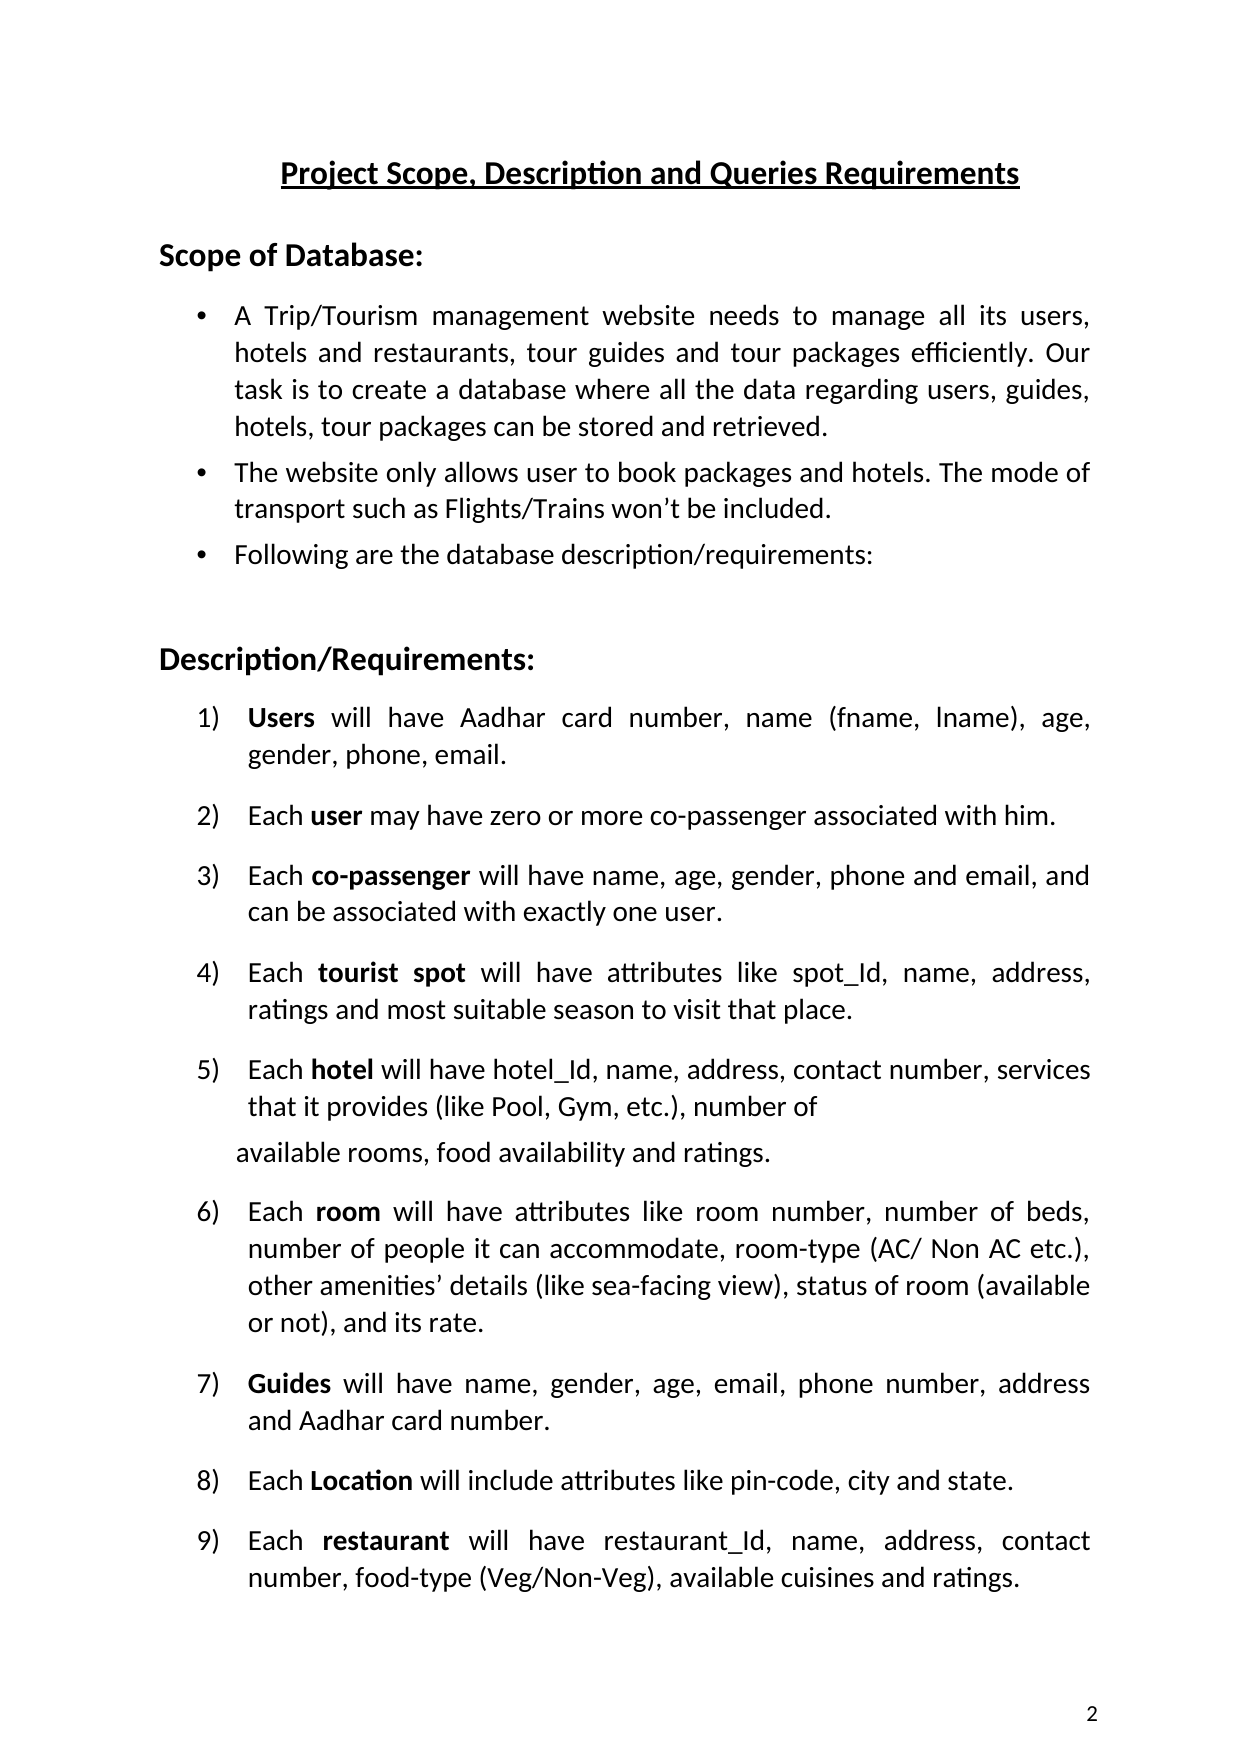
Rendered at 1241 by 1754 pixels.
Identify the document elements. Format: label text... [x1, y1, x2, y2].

list Each restaurant will have restaurant_Id, name, address, contact number, food-type (Veg/Non-Veg), available cuisines and ratings. [196, 1522, 1091, 1594]
list Each co-passenger will have name, age, gender, phone and email, and can be associated with exactly one user. [196, 857, 1091, 929]
list Each hotel will have hotel_Id, name, address, contact number, services that it provides (like Pool, Gym, etc.), number of [196, 1051, 1091, 1124]
text Project Scope, Description and Queries Requirements [198, 152, 1103, 192]
list Each user may have zero or more co-passenger associated with him. [196, 797, 1091, 832]
list Each room will have attributes like room number, number of beds, number of people it can accommodate, room-type (AC/ Non AC etc.), other amenities’ details (like sea-facing view), status of room (available or not), and its rate. [196, 1193, 1091, 1340]
text Scope of Database: [159, 234, 1103, 275]
text Description/Requirements: [159, 638, 1103, 679]
list Following are the database description/requirements: [196, 536, 1091, 572]
list Each tourist spot will have attributes like spot_Id, name, address, ratings and most suitable season to visit that place. [196, 954, 1091, 1027]
list Guides will have name, gender, age, email, phone number, address and Aadhar card number. [196, 1365, 1091, 1438]
list Each Location will include attributes like pin-code, city and state. [196, 1462, 1091, 1498]
list A Trip/Tourism management website needs to manage all its users, hotels and restaurants, tour guides and tour packages efficiently. Our task is to create a database where all the data regarding users, guides, hotels, tour packages can be stored and retrieved. [196, 297, 1091, 444]
text available rooms, food availability and ratings. [236, 1134, 1091, 1169]
list The website only allows user to book packages and hotels. The mode of transport such as Flights/Trains won’t be included. [196, 454, 1091, 526]
list Users will have Aadhar card number, name (fname, lname), age, gender, phone, email. [196, 699, 1091, 772]
